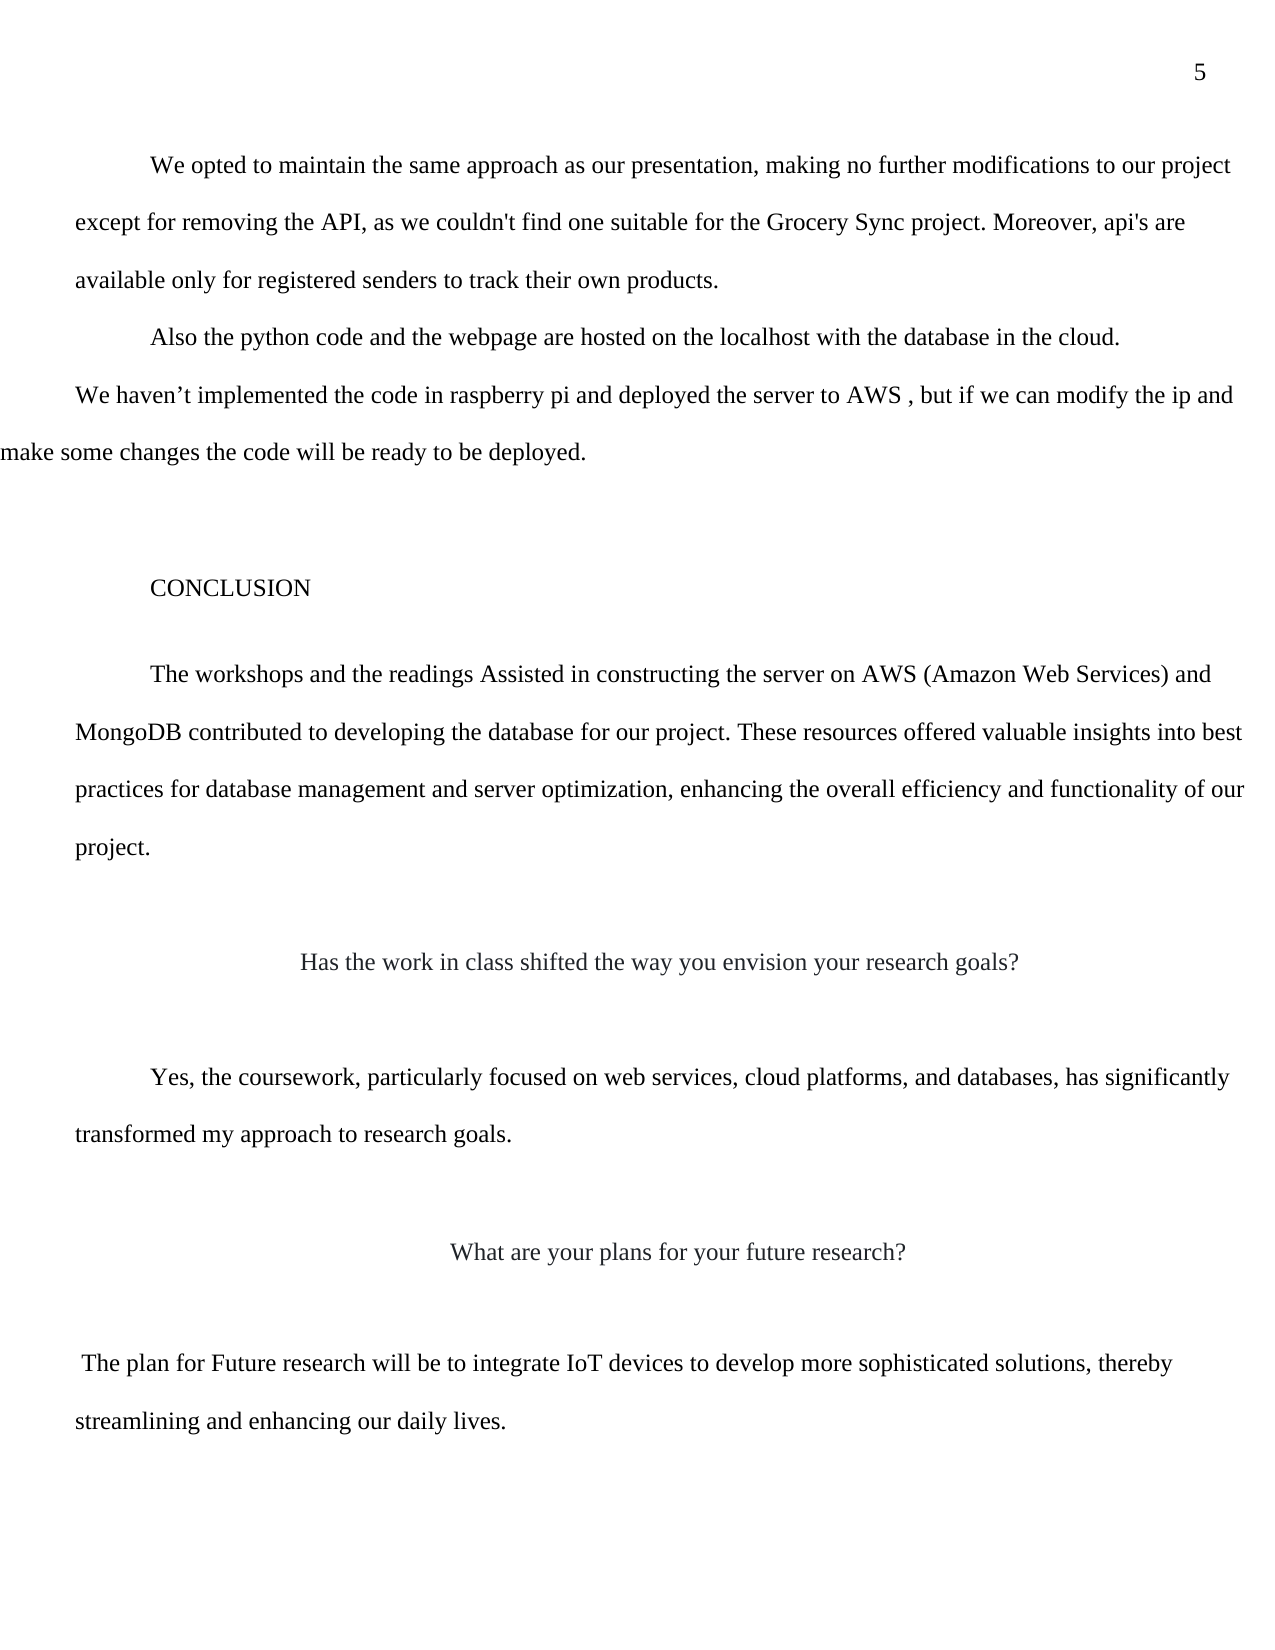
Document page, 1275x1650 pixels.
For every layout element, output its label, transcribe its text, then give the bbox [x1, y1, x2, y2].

text What are your plans for your future research? [375, 1237, 1275, 1266]
text Also the python code and the webpage are hosted on the localhost with the database in the cloud. [75, 322, 1275, 351]
text Has the work in class shifted the way you envision your research goals? [75, 947, 1275, 976]
text The plan for Future research will be to integrate IoT devices to develop more sophisticated solutions, thereby streamlining and enhancing our daily lives. [75, 1348, 1275, 1434]
subtitle CONCLUSION [75, 573, 1275, 602]
text We haven’t implemented the code in raspberry pi and deployed the server to AWS , but if we can modify the ip and make some changes the code will be ready to be deployed. [0, 380, 1275, 466]
text The workshops and the readings Assisted in constructing the server on AWS (Amazon Web Services) and MongoDB contributed to developing the database for our project. These resources offered valuable insights into best practices for database management and server optimization, enhancing the overall efficiency and functionality of our project. [75, 659, 1275, 861]
text Yes, the coursework, particularly focused on web services, cloud platforms, and databases, has significantly transformed my approach to research goals. [75, 1062, 1275, 1148]
text We opted to maintain the same approach as our presentation, making no further modifications to our project except for removing the API, as we couldn't find one suitable for the Grocery Sync project. Moreover, api's are available only for registered senders to track their own products. [75, 150, 1275, 294]
